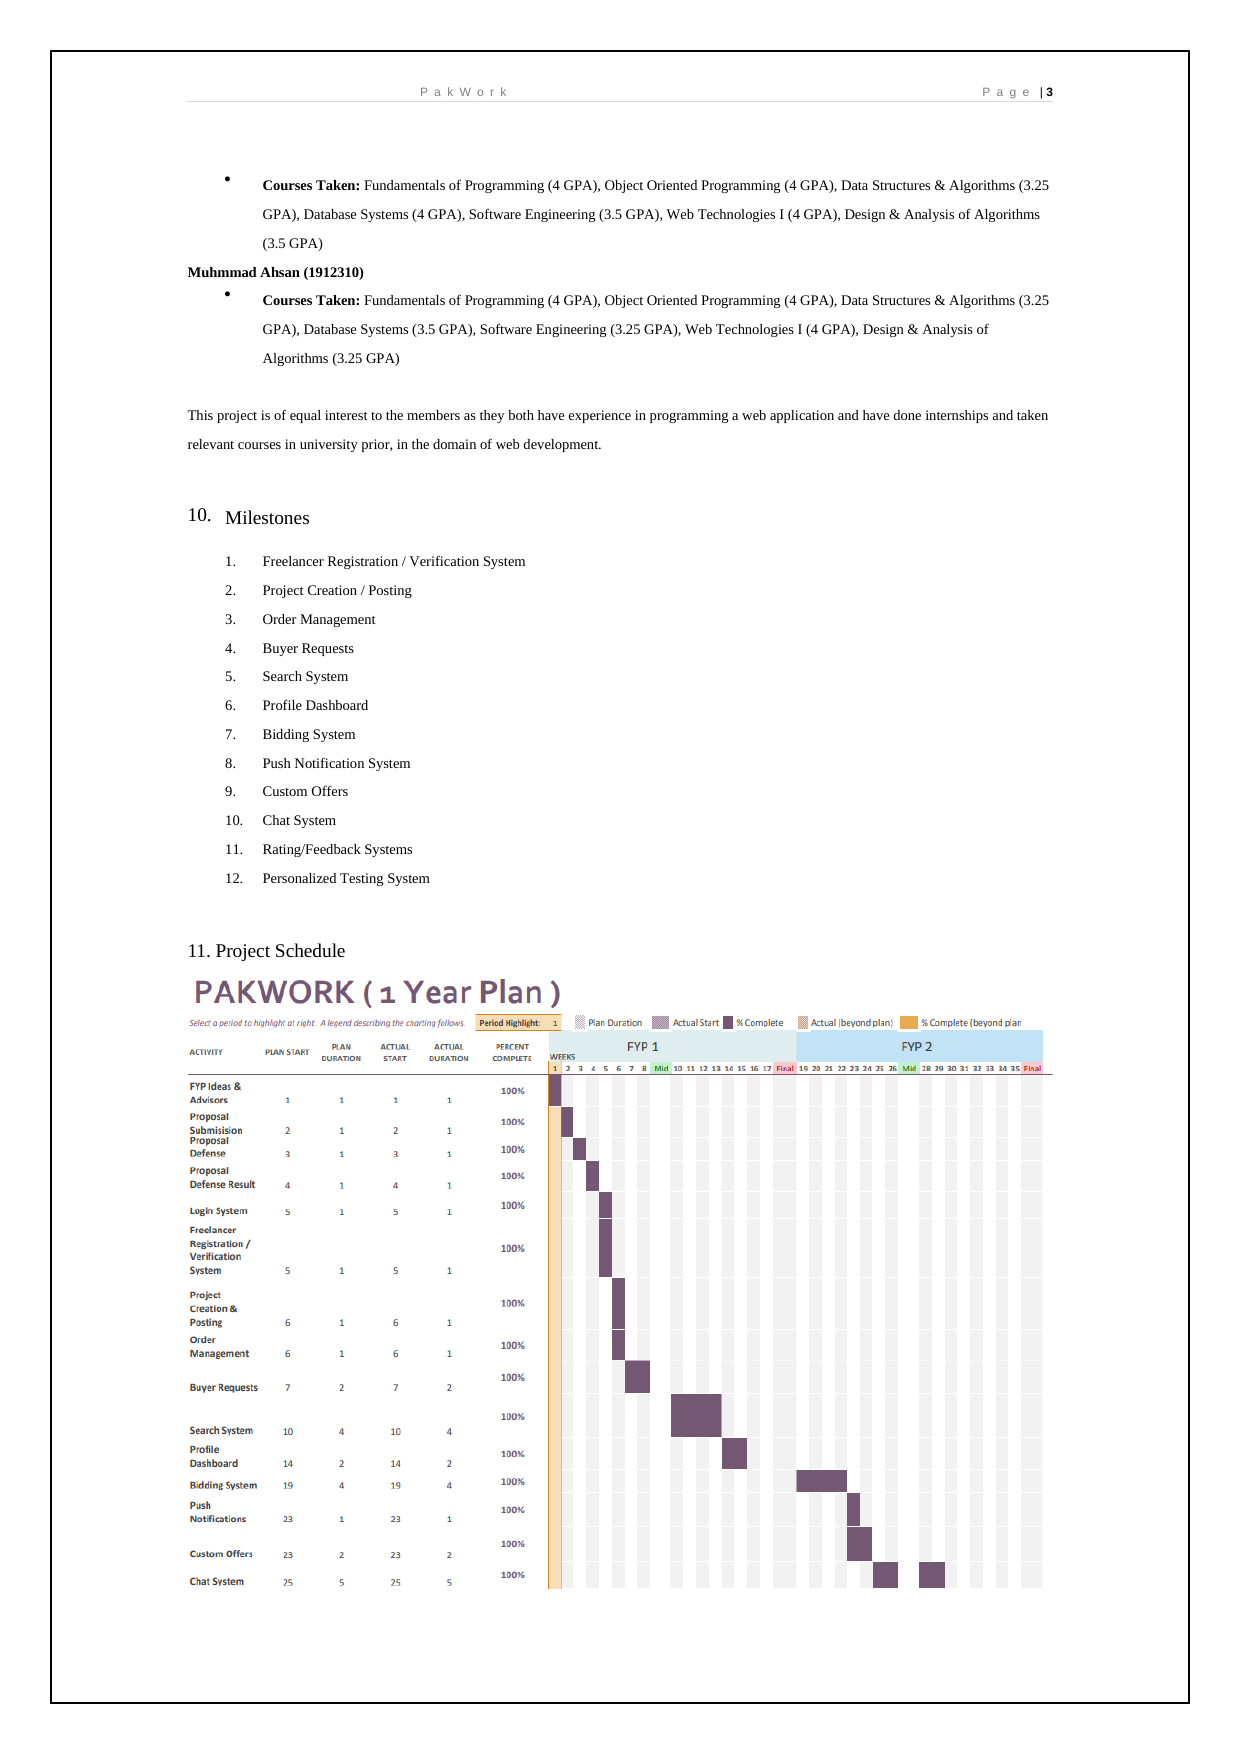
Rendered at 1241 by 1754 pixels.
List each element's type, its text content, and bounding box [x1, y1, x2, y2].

list Courses Taken: Fundamentals of Programming (4 GPA), Object Oriented Programming (4 GPA), Data Structures & Algorithms (3.25 GPA), Database Systems (4 GPA), Software Engineering (3.5 GPA), Web Technologies I (4 GPA), Design & Analysis of Algorithms (3.5 GPA) [225, 165, 1053, 251]
list Push Notification System [225, 742, 1053, 771]
list Courses Taken: Fundamentals of Programming (4 GPA), Object Oriented Programming (4 GPA), Data Structures & Algorithms (3.25 GPA), Database Systems (3.5 GPA), Software Engineering (3.25 GPA), Web Technologies I (4 GPA), Design & Analysis of Algorithms (3.25 GPA) [225, 280, 1053, 366]
subtitle Milestones [187, 490, 1053, 528]
list Rating/Feedback Systems [225, 829, 1053, 857]
list Bidding System [225, 714, 1053, 742]
list Buyer Requests [225, 627, 1053, 656]
list Personalized Testing System [225, 857, 1053, 886]
text This project is of equal interest to the members as they both have experience in programming a web application and have done internships and taken relevant courses in university prior, in the domain of web development. [187, 395, 1053, 453]
subtitle 11. Project Schedule [187, 924, 1053, 962]
list Order Management [225, 599, 1053, 627]
text Muhmmad Ahsan (1912310) [187, 251, 1053, 280]
list Search System [225, 656, 1053, 685]
list Profile Dashboard [225, 685, 1053, 714]
list Project Creation / Posting [225, 570, 1053, 599]
list Custom Offers [225, 771, 1053, 800]
picture [187, 974, 1053, 1596]
list Chat System [225, 800, 1053, 829]
list Freelancer Registration / Verification System [225, 541, 1053, 570]
